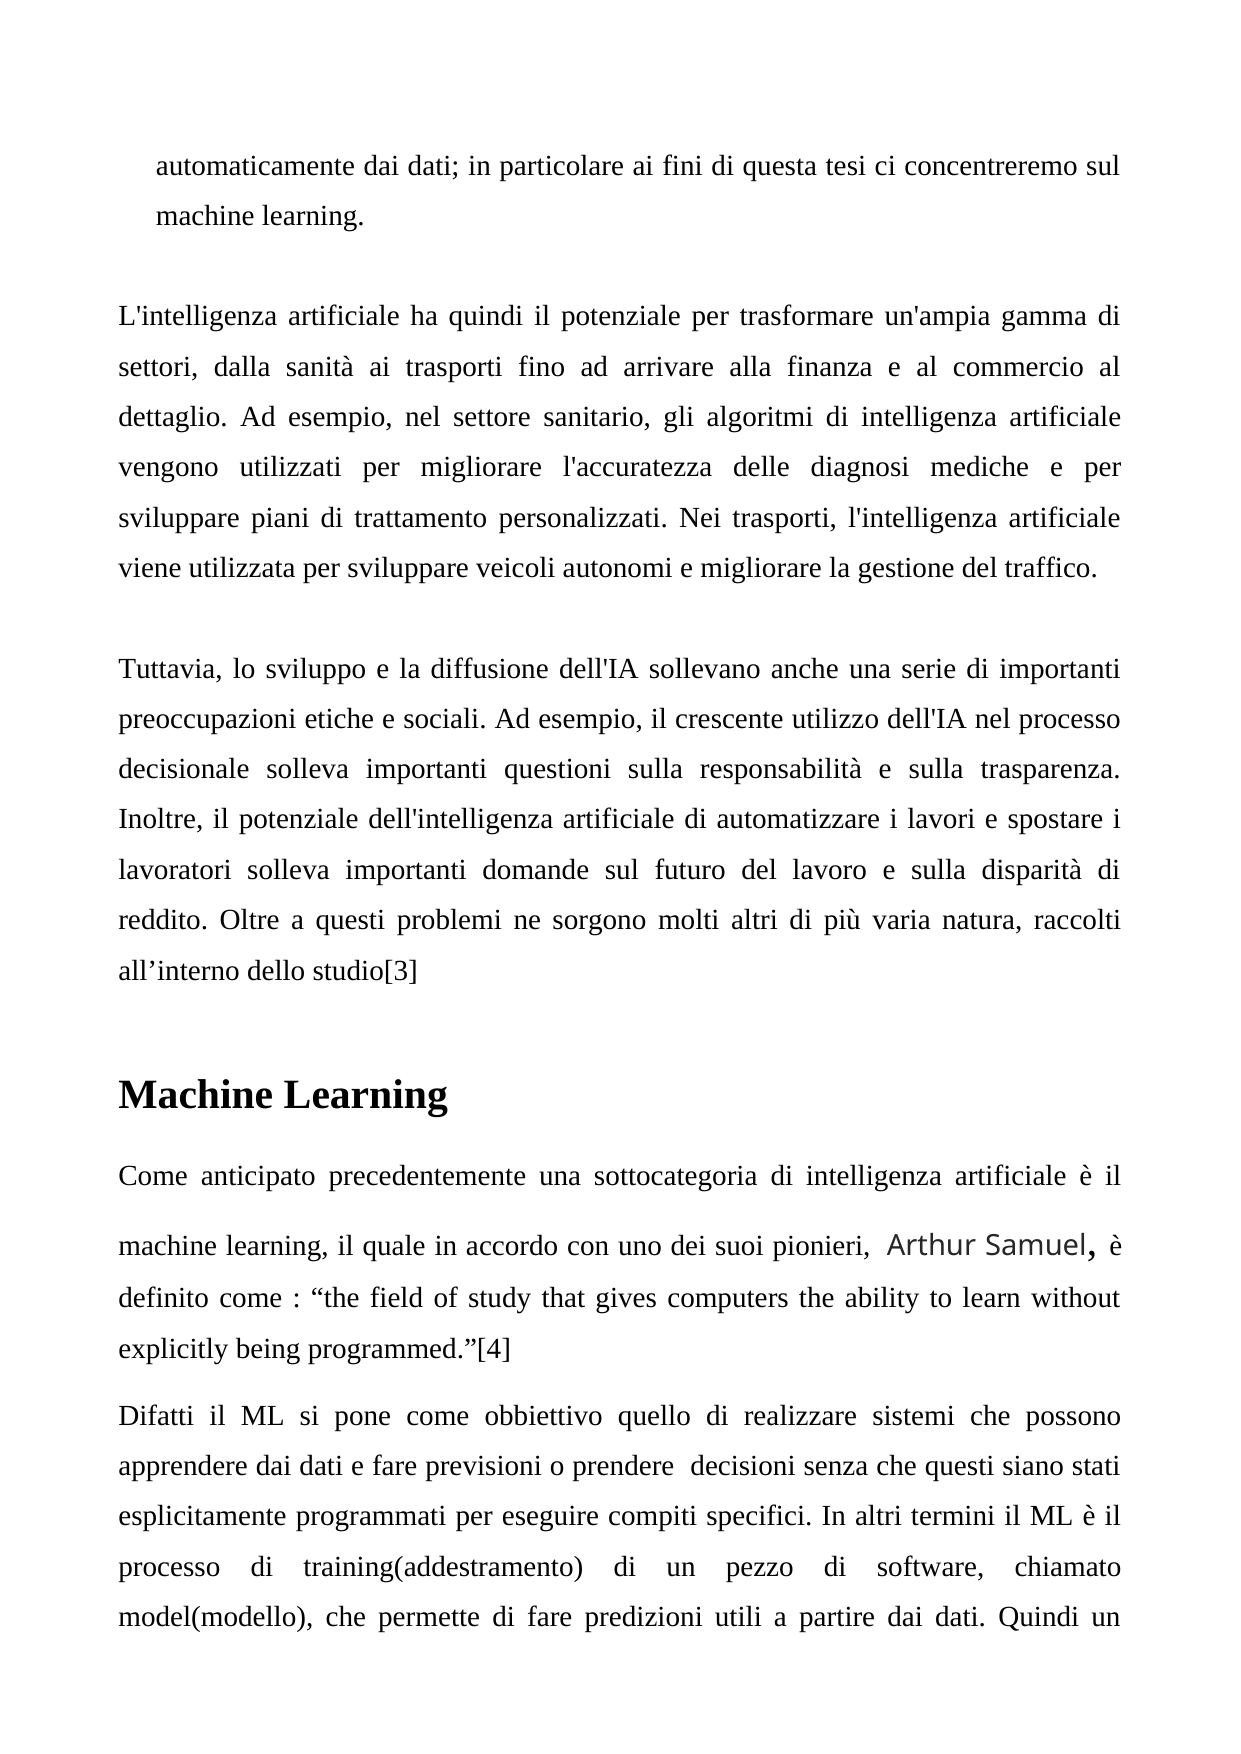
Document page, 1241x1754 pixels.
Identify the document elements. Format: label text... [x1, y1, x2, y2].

list L'intelligenza artificiale ha quindi il potenziale per trasformare un'ampia gamma di settori, dalla sanità ai trasporti fino ad arrivare alla finanza e al commercio al dettaglio. Ad esempio, nel settore sanitario, gli algoritmi di intelligenza artificiale vengono utilizzati per migliorare l'accuratezza delle diagnosi mediche e per sviluppare piani di trattamento personalizzati. Nei trasporti, l'intelligenza artificiale viene utilizzata per sviluppare veicoli autonomi e migliorare la gestione del traffico. [118, 298, 1122, 584]
text Machine Learning [118, 1070, 1122, 1118]
text Come anticipato precedentemente una sottocategoria di intelligenza artificiale è il machine learning, il quale in accordo con uno dei suoi pionieri, Arthur Samuel, è definito come : “the field of study that gives computers the ability to learn without explicitly being programmed.”[4] [118, 1158, 1122, 1364]
list Tuttavia, lo sviluppo e la diffusione dell'IA sollevano anche una serie di importanti preoccupazioni etiche e sociali. Ad esempio, il crescente utilizzo dell'IA nel processo decisionale solleva importanti questioni sulla responsabilità e sulla trasparenza. Inoltre, il potenziale dell'intelligenza artificiale di automatizzare i lavori e spostare i lavoratori solleva importanti domande sul futuro del lavoro e sulla disparità di reddito. Oltre a questi problemi ne sorgono molti altri di più varia natura, raccolti all’interno dello studio[3] [118, 651, 1122, 986]
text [118, 1398, 1122, 1633]
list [156, 148, 1122, 231]
